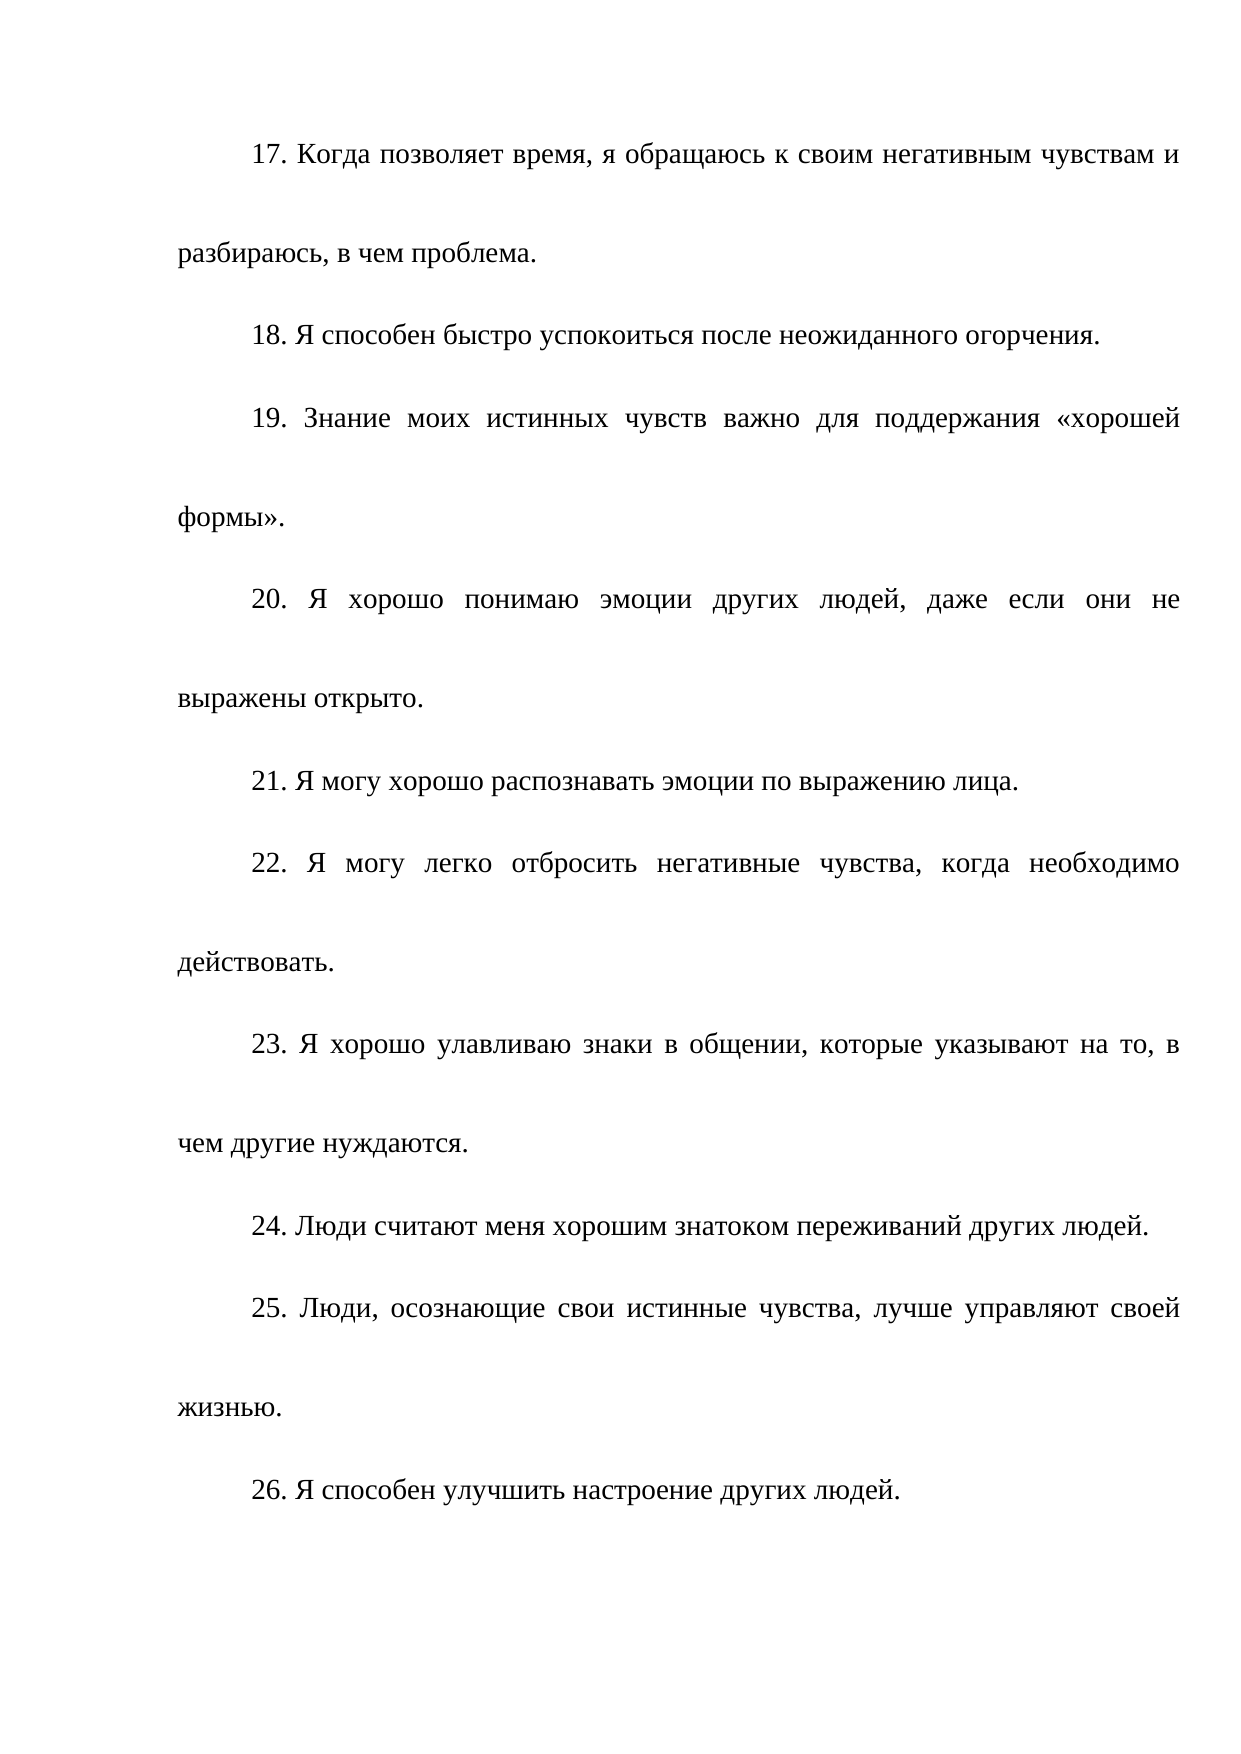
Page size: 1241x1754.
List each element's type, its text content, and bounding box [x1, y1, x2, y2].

text 20. Я хорошо понимаю эмоции других людей, даже если они не выражены открыто. [177, 565, 1181, 730]
text 24. Люди считают меня хорошим знатоком переживаний других людей. [177, 1192, 1181, 1258]
text 25. Люди, осознающие свои истинные чувства, лучше управляют своей жизнью. [177, 1274, 1181, 1439]
text 18. Я способен быстро успокоиться после неожиданного огорчения. [177, 301, 1181, 367]
text 19. Знание моих истинных чувств важно для поддержания «хорошей формы». [177, 384, 1181, 548]
text 17. Когда позволяет время, я обращаюсь к своим негативным чувствам и разбираюсь, в чем проблема. [177, 120, 1181, 284]
text 26. Я способен улучшить настроение других людей. [177, 1456, 1181, 1522]
text 21. Я могу хорошо распознавать эмоции по выражению лица. [177, 747, 1181, 812]
text 23. Я хорошо улавливаю знаки в общении, которые указывают на то, в чем другие нуждаются. [177, 1011, 1181, 1175]
text 22. Я могу легко отбросить негативные чувства, когда необходимо действовать. [177, 829, 1181, 994]
